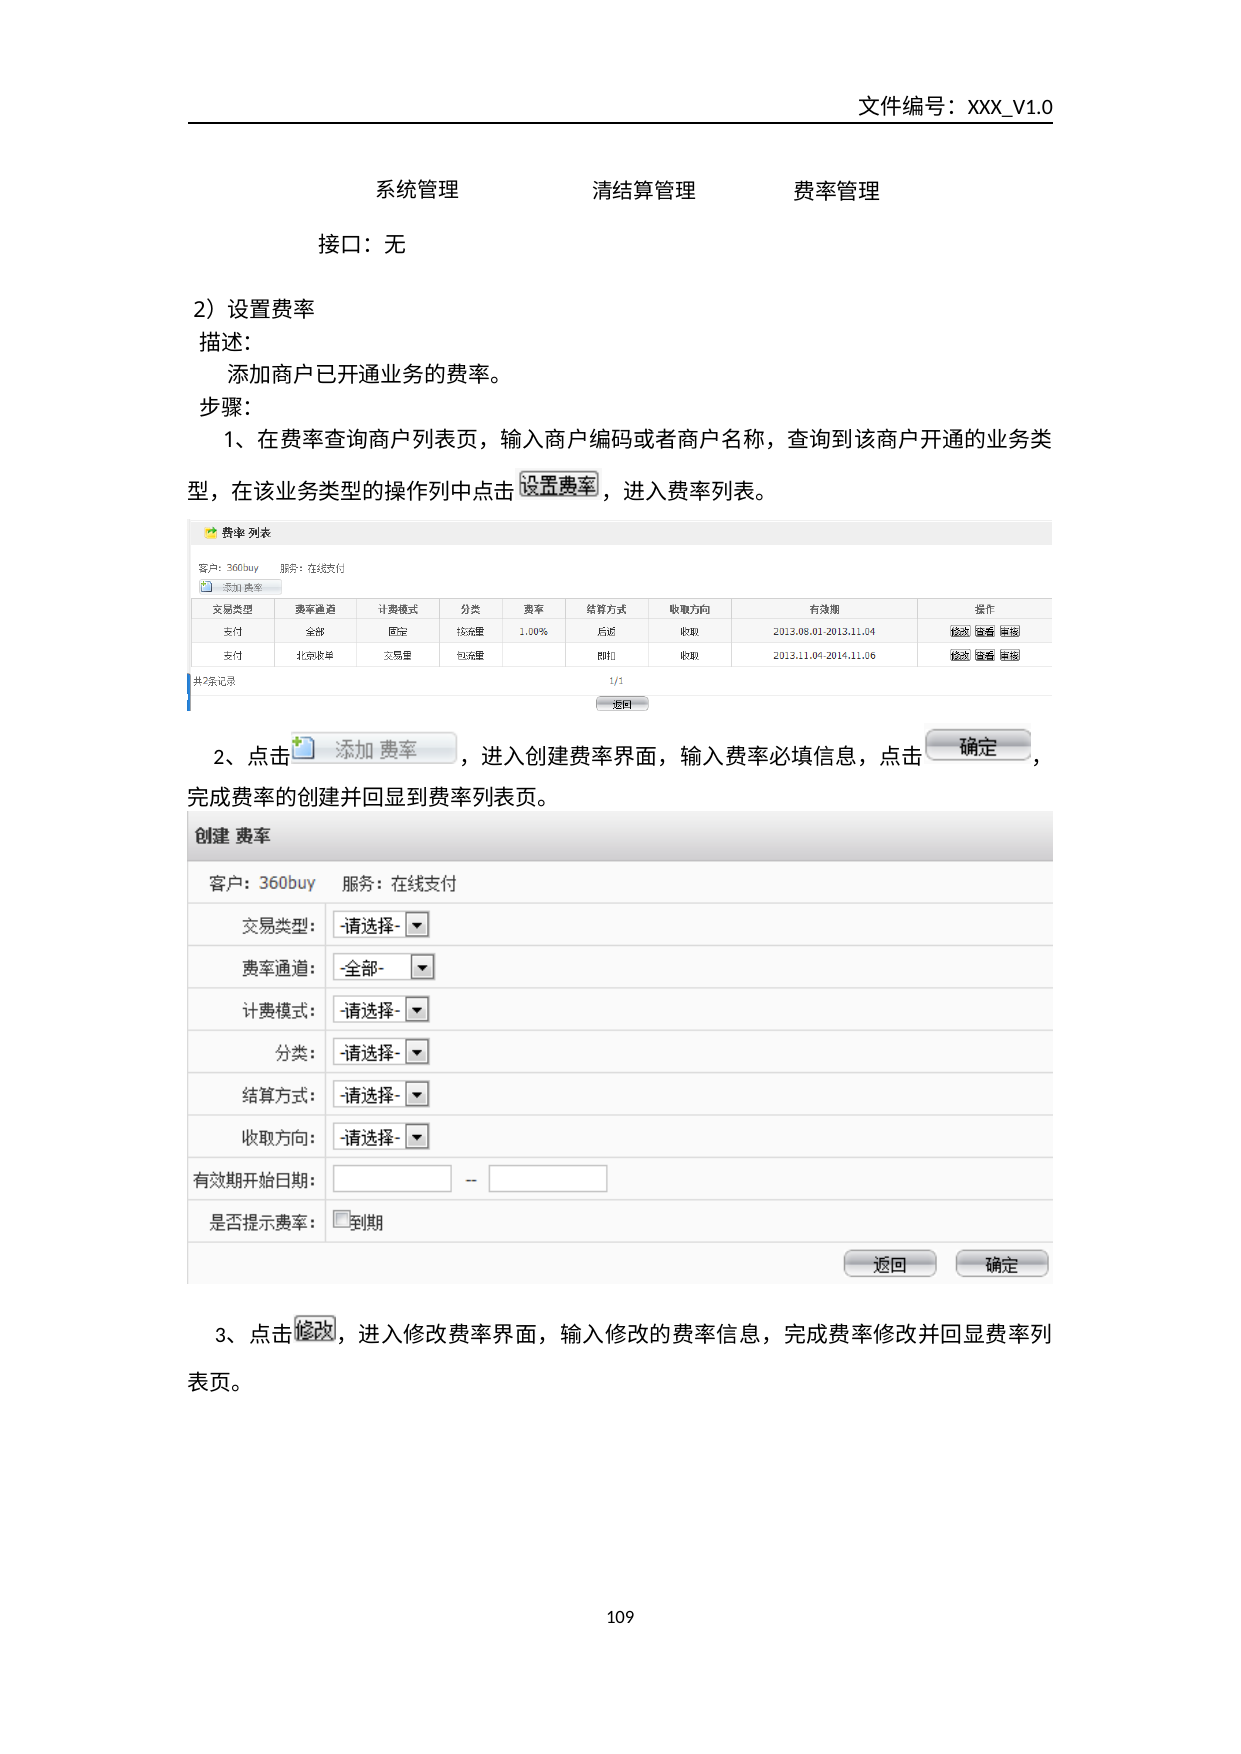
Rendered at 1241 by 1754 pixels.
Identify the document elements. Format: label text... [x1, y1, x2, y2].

list 2、点击，进入创建费率界面，输入费率必填信息，点击，完成费率的创建并回显到费率列表页。 [187, 714, 1053, 811]
picture [515, 468, 602, 500]
list 2）设置费率 [187, 292, 1053, 324]
picture [291, 729, 459, 764]
list 3、点击，进入修改费率界面，输入修改的费率信息，完成费率修改并回显费率列表页。 [187, 1299, 1053, 1397]
picture [293, 1314, 336, 1343]
text 接口：无 [275, 227, 1053, 259]
list 描述： [187, 324, 1053, 357]
list 添加商户已开通业务的费率。 [187, 357, 1053, 389]
list 步骤： [187, 389, 1053, 422]
list 1、在费率查询商户列表页，输入商户编码或者商户名称，查询到该商户开通的业务类型，在该业务类型的操作列中点击，进入费率列表。 [187, 422, 1053, 519]
picture [187, 519, 1052, 711]
picture [187, 811, 1053, 1284]
picture [924, 723, 1031, 764]
